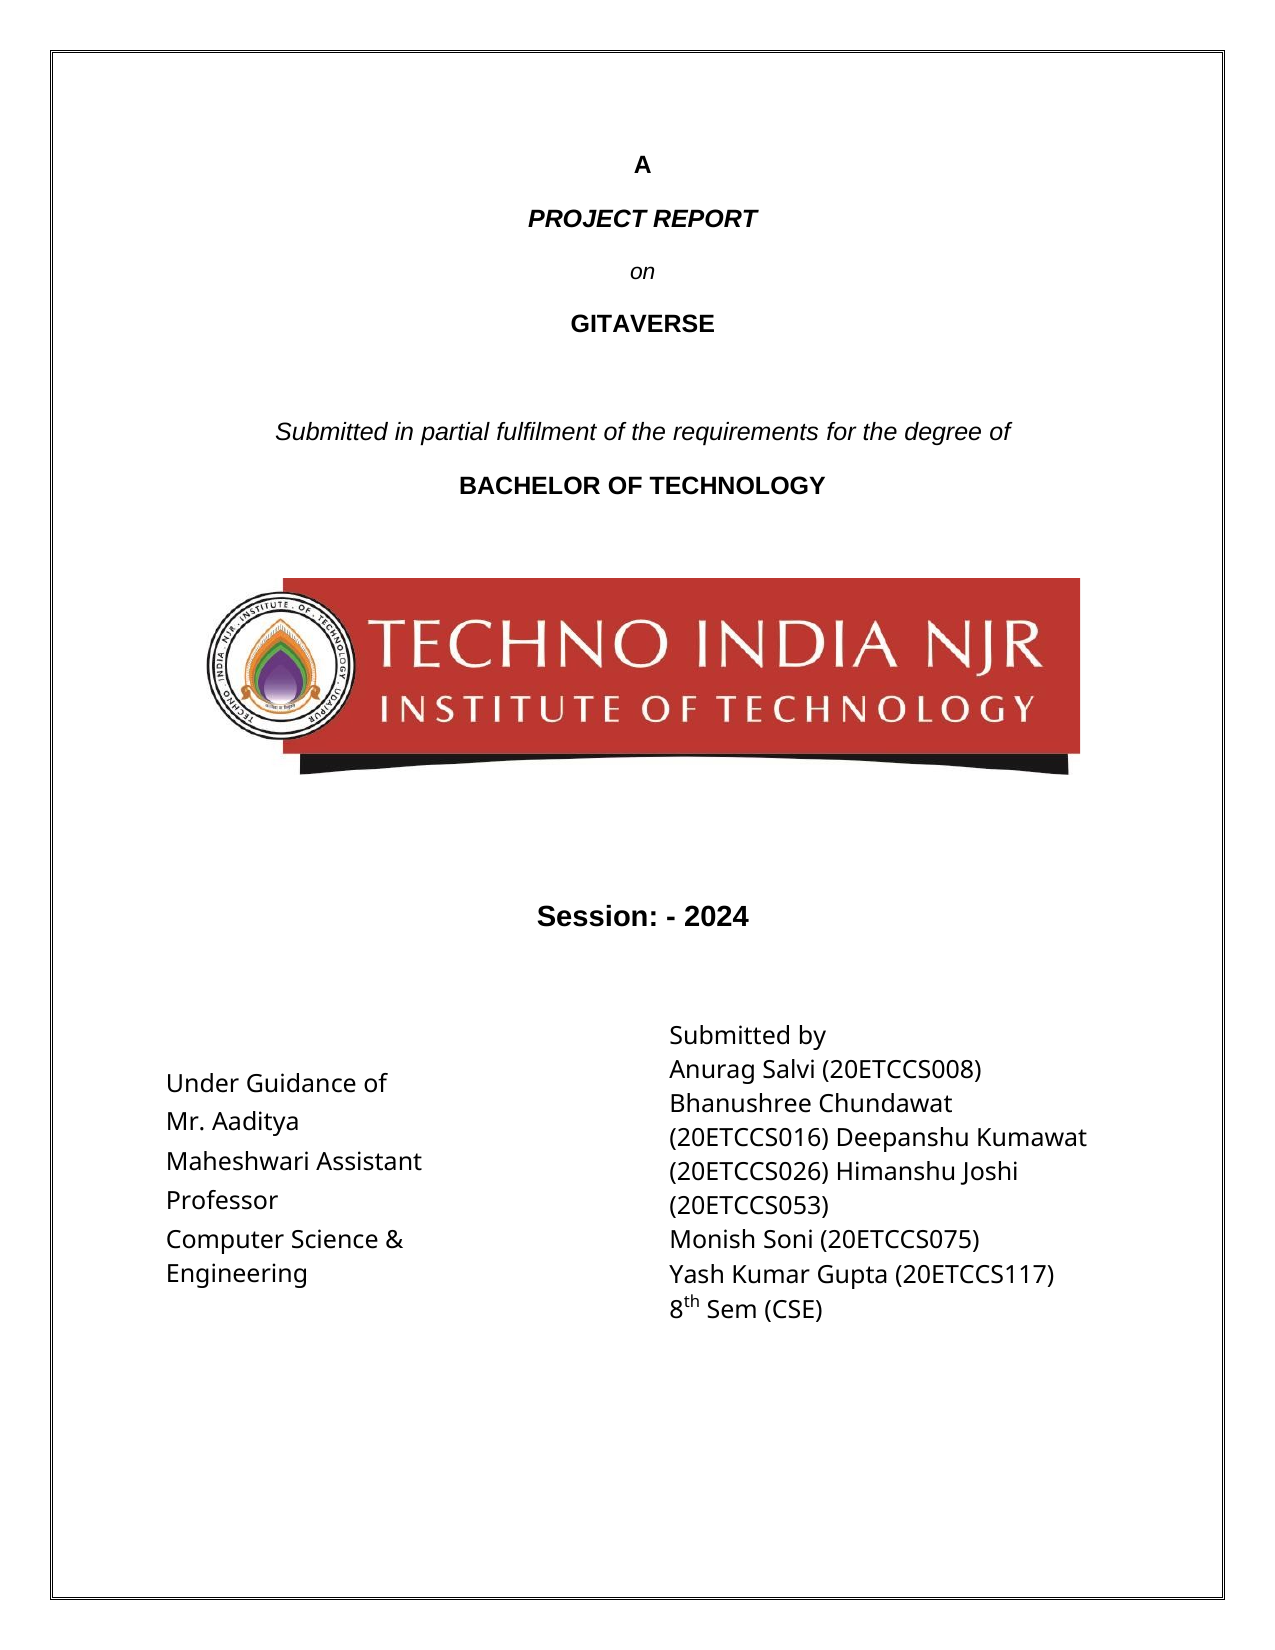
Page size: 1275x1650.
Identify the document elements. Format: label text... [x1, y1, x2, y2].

text GITAVERSE [457, 309, 828, 338]
text Yash Kumar Gupta (20ETCCS117) 8th Sem (CSE) [669, 1257, 1062, 1326]
text Mr. Aaditya Maheshwari Assistant Professor [166, 1104, 436, 1216]
text Submitted in partial fulfilment of the requirements for the degree of [269, 417, 1015, 446]
text Anurag Salvi (20ETCCS008) Bhanushree Chundawat (20ETCCS016) Deepanshu Kumawat (20ETCCS026) Himanshu Joshi (20ETCCS053) [669, 1052, 1117, 1222]
picture [206, 578, 1080, 775]
text Monish Soni (20ETCCS075) [669, 1222, 1156, 1256]
text Computer Science & Engineering [166, 1222, 539, 1290]
text PROJECT REPORT [269, 204, 1015, 233]
text on [457, 258, 828, 284]
text Under Guidance of [166, 1066, 539, 1100]
text BACHELOR OF TECHNOLOGY [457, 471, 827, 500]
text A [154, 150, 1131, 179]
text Session: - 2024 [269, 898, 1016, 932]
text Submitted by [669, 1018, 1156, 1052]
